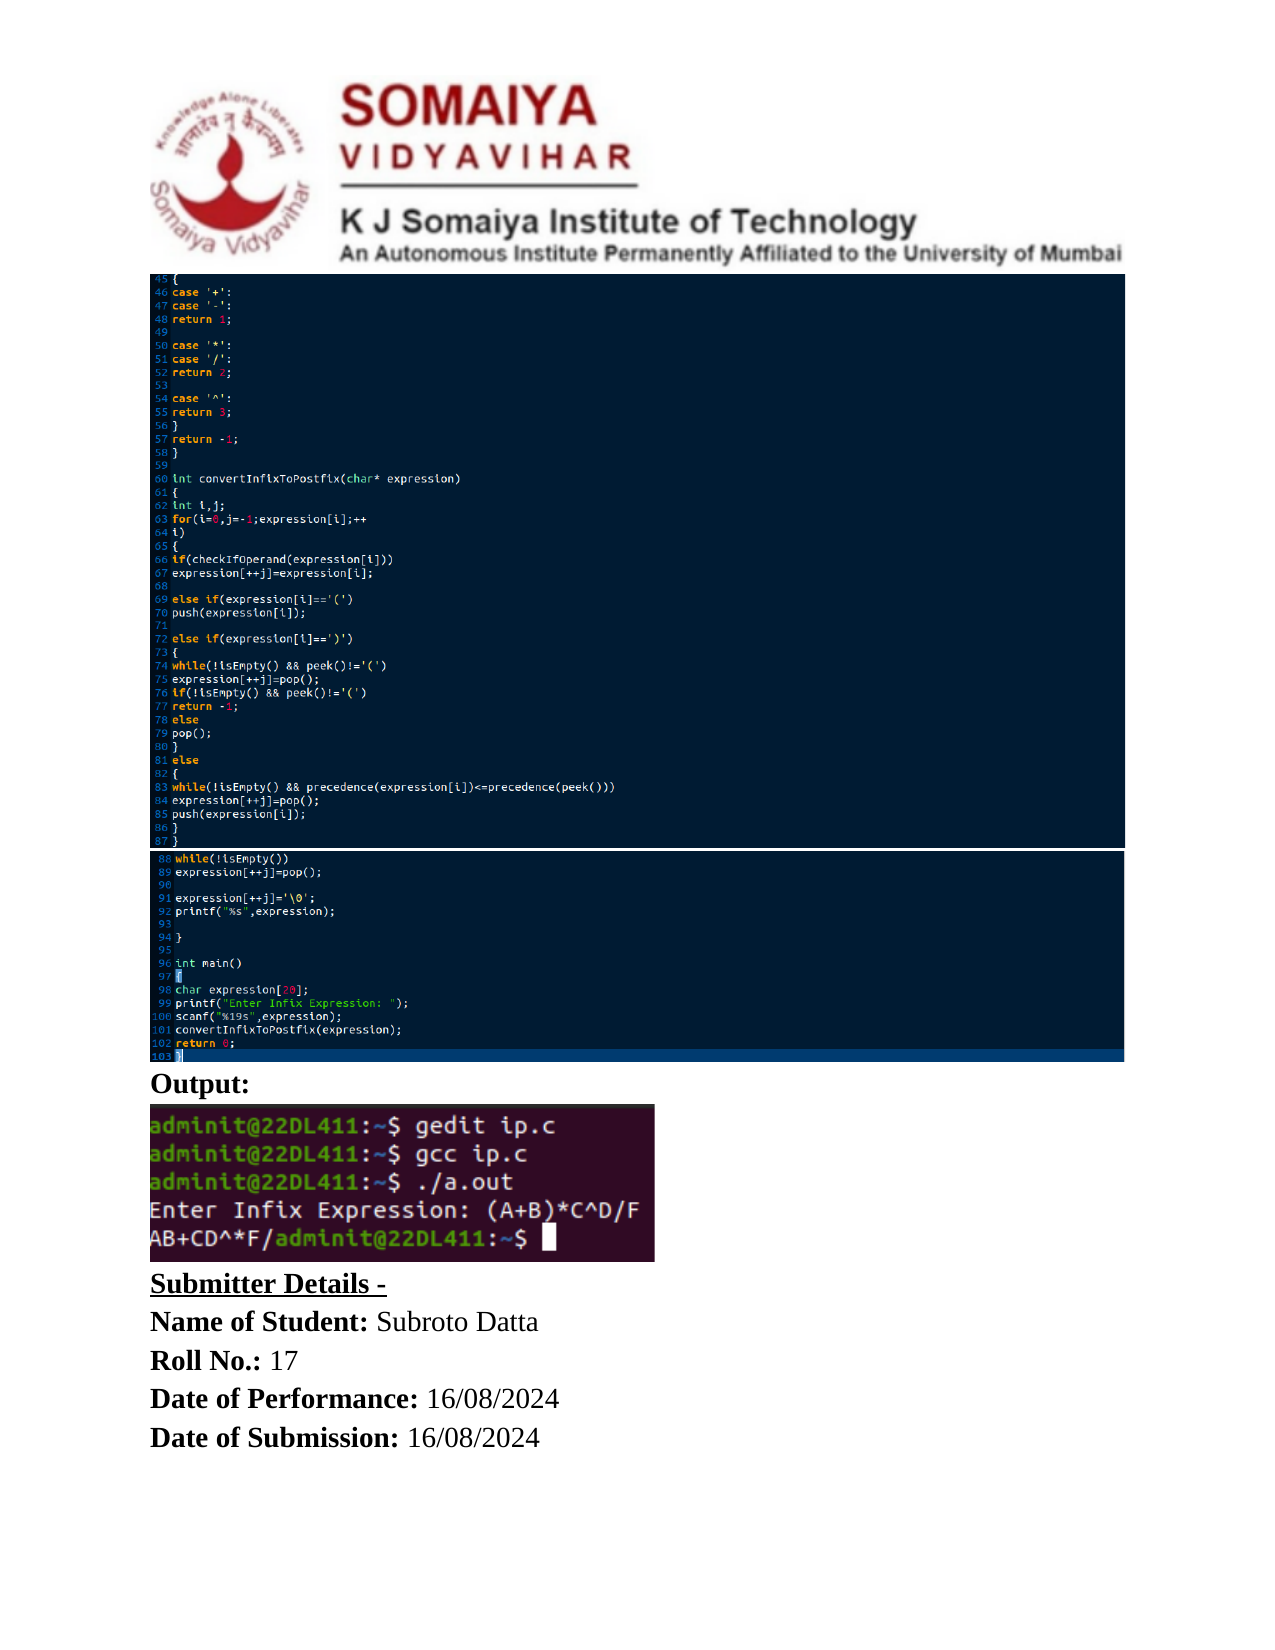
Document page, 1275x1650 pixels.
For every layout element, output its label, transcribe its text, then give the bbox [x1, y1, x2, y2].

text Name of Student: Subroto Datta [150, 1304, 1125, 1338]
text Submitter Details - [150, 1266, 1125, 1299]
picture [150, 851, 1125, 1062]
text Output: [150, 1066, 1125, 1099]
text Roll No.: 17 [150, 1343, 1125, 1377]
text Date of Submission: 16/08/2024 [150, 1420, 1125, 1454]
picture [150, 1104, 655, 1262]
picture [150, 75, 1125, 271]
picture [150, 274, 1125, 848]
text Date of Performance: 16/08/2024 [150, 1382, 1125, 1415]
